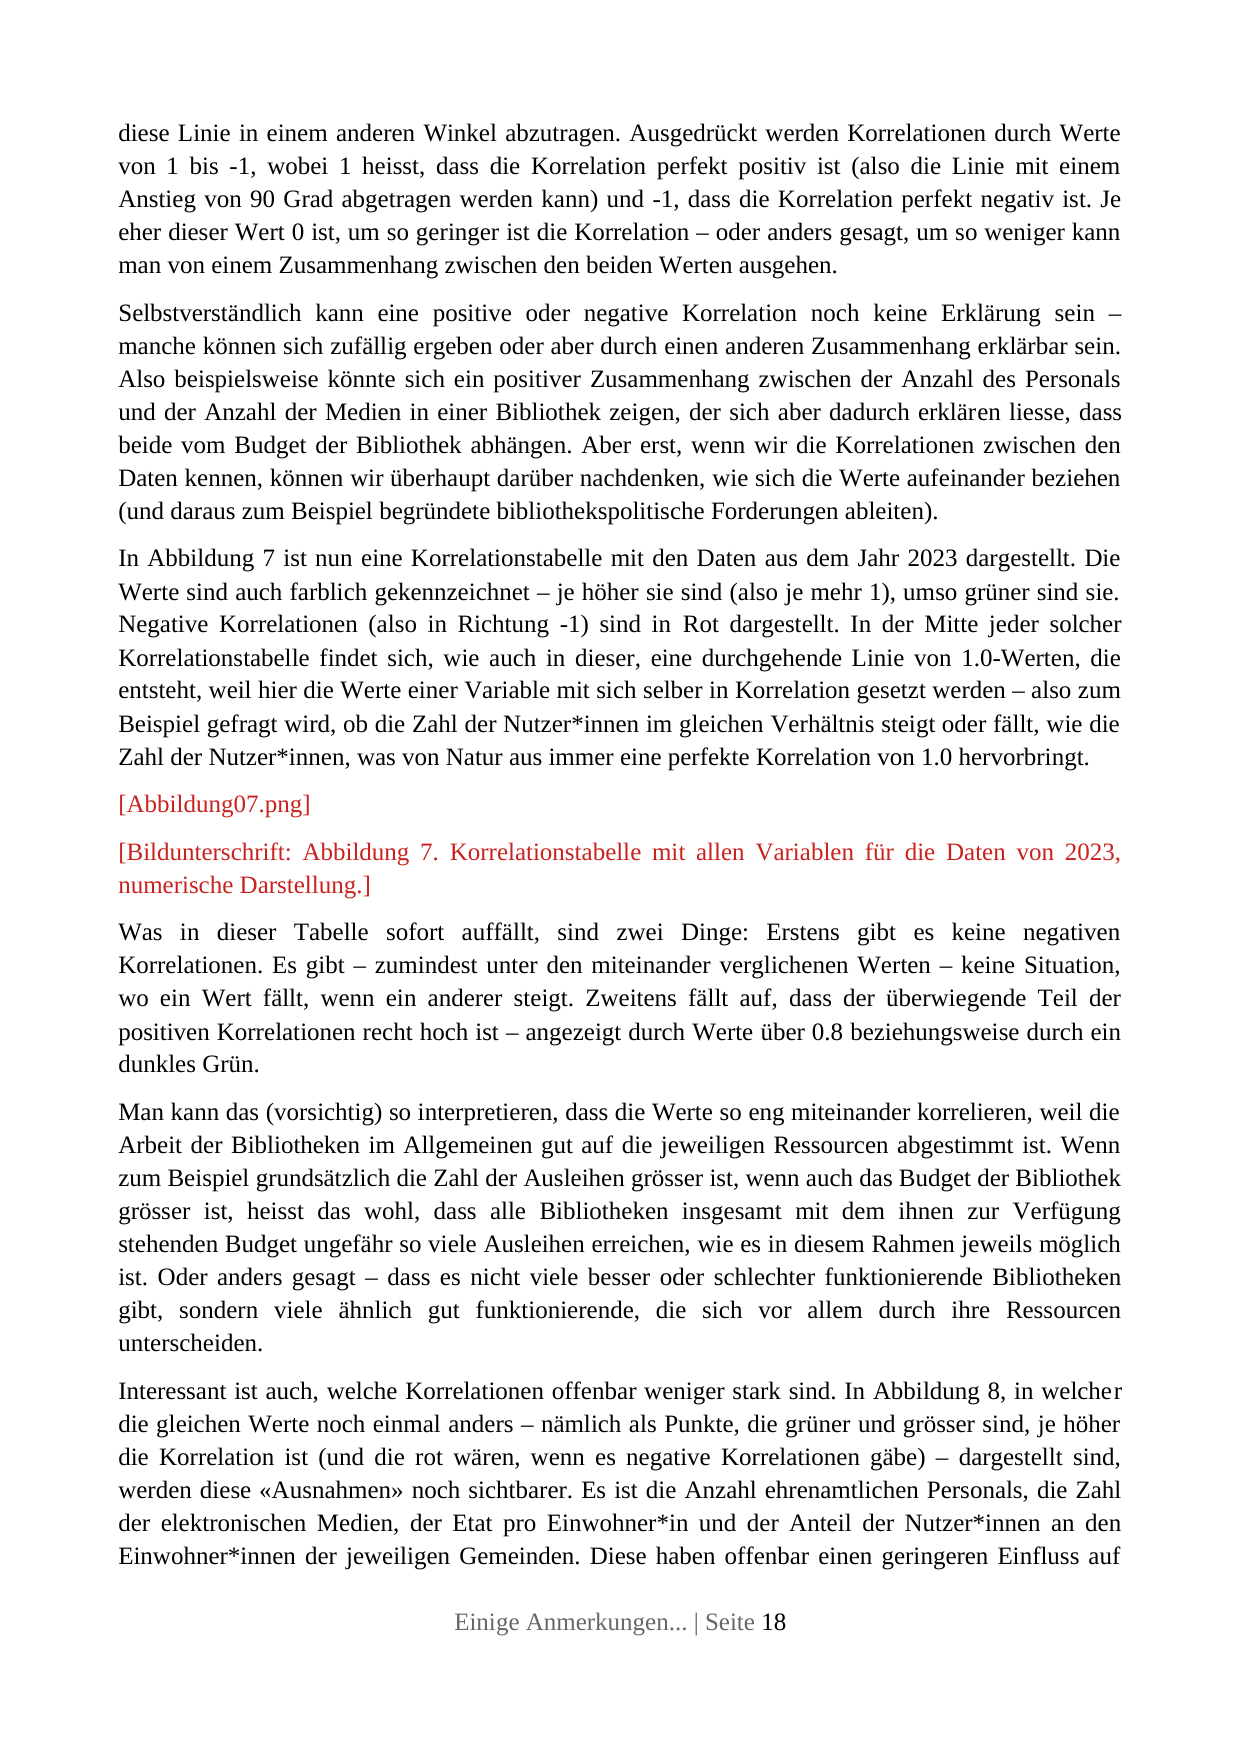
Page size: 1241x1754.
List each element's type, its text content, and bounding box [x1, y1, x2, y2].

text [Bildunterschrift: Abbildung 7. Korrelationstabelle mit allen Variablen für die Daten von 2023, numerische Darstellung.] [118, 837, 1122, 899]
text Was in dieser Tabelle sofort auffällt, sind zwei Dinge: Erstens gibt es keine negativen Korrelationen. Es gibt – zumindest unter den miteinander verglichenen Werten – keine Situation, wo ein Wert fällt, wenn ein anderer steigt. Zweitens fällt auf, dass der überwiegende Teil der positiven Korrelationen recht hoch ist – angezeigt durch Werte über 0.8 beziehungsweise durch ein dunkles Grün. [118, 917, 1122, 1078]
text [118, 1376, 1122, 1570]
text In Abbildung 7 ist nun eine Korrelationstabelle mit den Daten aus dem Jahr 2023 dargestellt. Die Werte sind auch farblich gekennzeichnet – je höher sie sind (also je mehr 1), umso grüner sind sie. Negative Korrelationen (also in Richtung -1) sind in Rot dargestellt. In der Mitte jeder solcher Korrelationstabelle findet sich, wie auch in dieser, eine durchgehende Linie von 1.0-Werten, die entsteht, weil hier die Werte einer Variable mit sich selber in Korrelation gesetzt werden – also zum Beispiel gefragt wird, ob die Zahl der Nutzer*innen im gleichen Verhältnis steigt oder fällt, wie die Zahl der Nutzer*innen, was von Natur aus immer eine perfekte Korrelation von 1.0 hervorbringt. [118, 543, 1122, 770]
text Selbstverständlich kann eine positive oder negative Korrelation noch keine Erklärung sein – manche können sich zufällig ergeben oder aber durch einen anderen Zusammenhang erklärbar sein. Also beispielsweise könnte sich ein positiver Zusammenhang zwischen der Anzahl des Personals und der Anzahl der Medien in einer Bibliothek zeigen, der sich aber dadurch erklären liesse, dass beide vom Budget der Bibliothek abhängen. Aber erst, wenn wir die Korrelationen zwischen den Daten kennen, können wir überhaupt darüber nachdenken, wie sich die Werte aufeinander beziehen (und daraus zum Beispiel begründete bibliothekspolitische Forderungen ableiten). [118, 298, 1122, 525]
text Man kann das (vorsichtig) so interpretieren, dass die Werte so eng miteinander korrelieren, weil die Arbeit der Bibliotheken im Allgemeinen gut auf die jeweiligen Ressourcen abgestimmt ist. Wenn zum Beispiel grundsätzlich die Zahl der Ausleihen grösser ist, wenn auch das Budget der Bibliothek grösser ist, heisst das wohl, dass alle Bibliotheken insgesamt mit dem ihnen zur Verfügung stehenden Budget ungefähr so viele Ausleihen erreichen, wie es in diesem Rahmen jeweils möglich ist. Oder anders gesagt – dass es nicht viele besser oder schlechter funktionierende Bibliotheken gibt, sondern viele ähnlich gut funktionierende, die sich vor allem durch ihre Ressourcen unterscheiden. [118, 1097, 1122, 1357]
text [118, 118, 1122, 279]
text [Abbildung07.png] [118, 789, 1122, 818]
